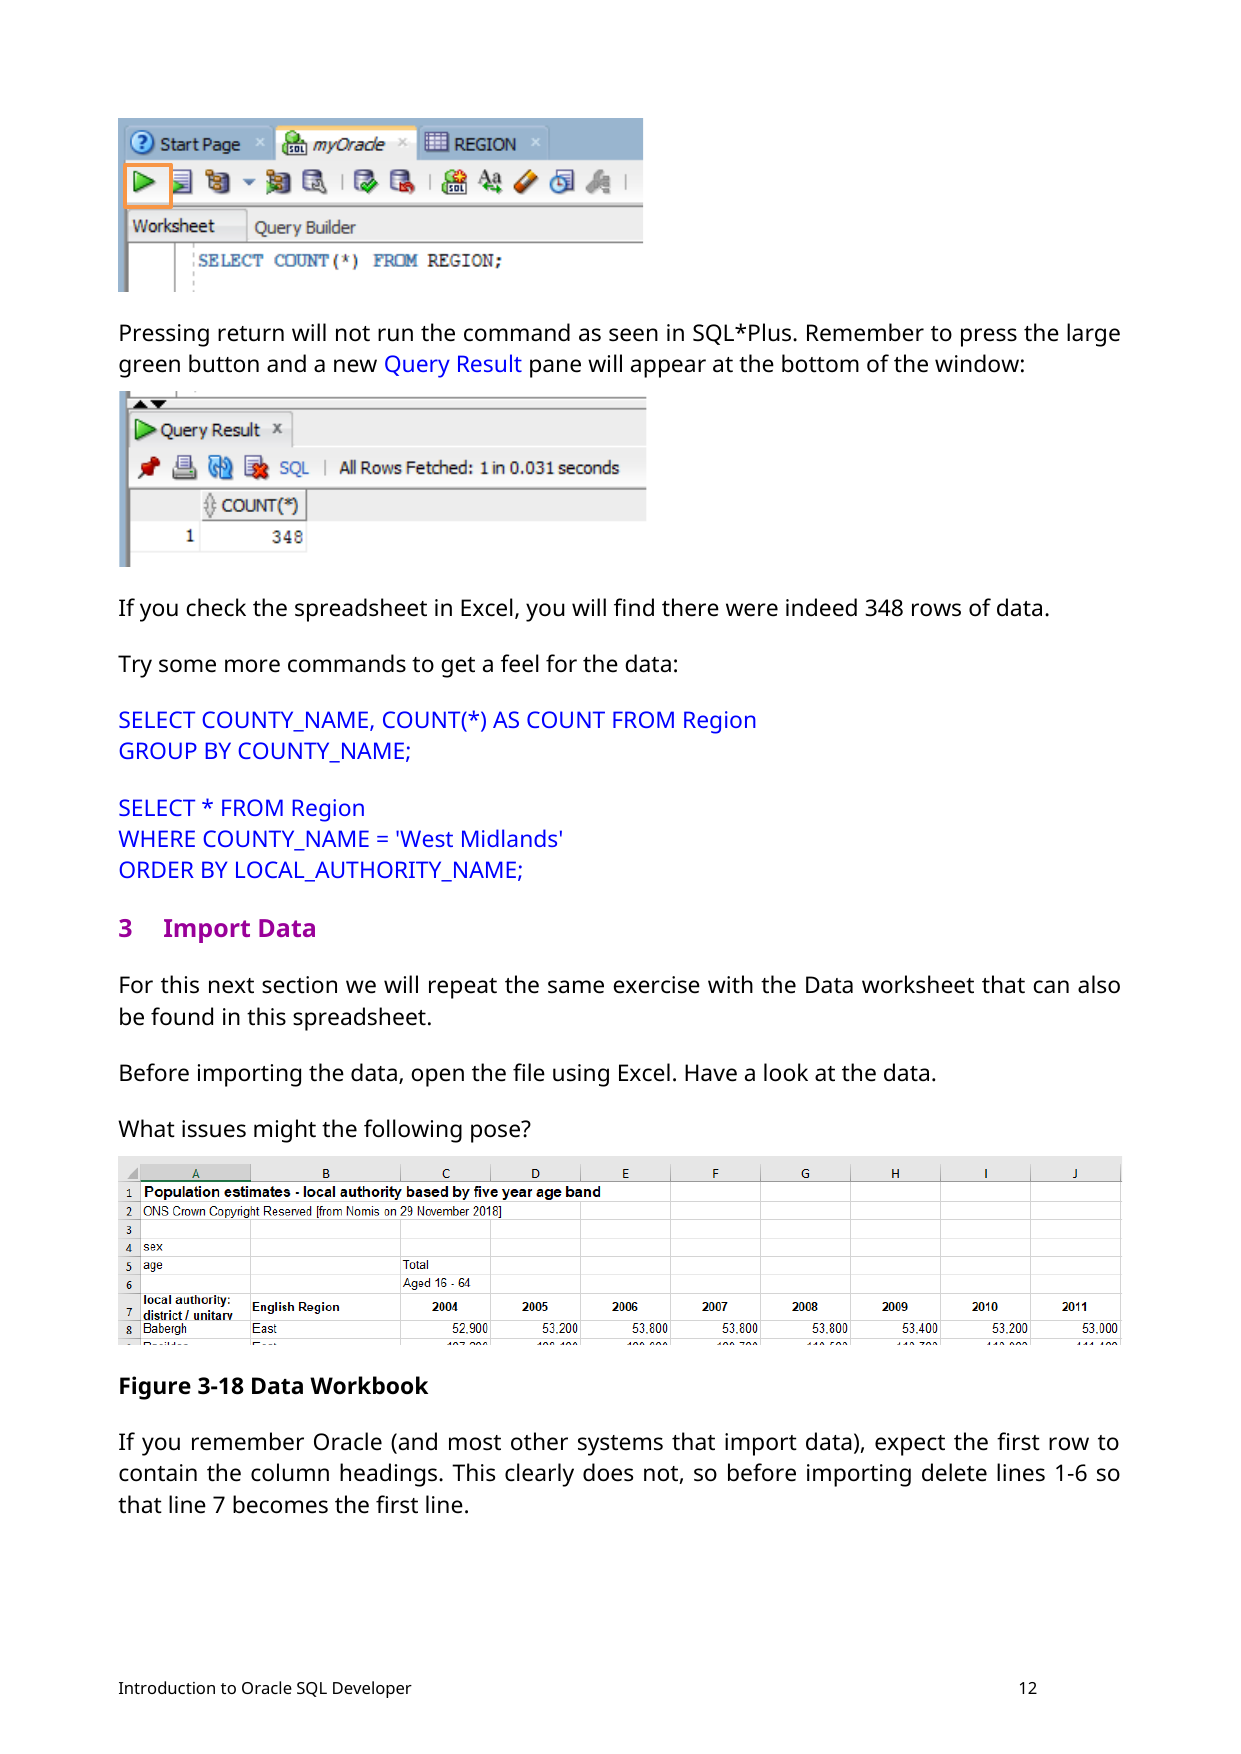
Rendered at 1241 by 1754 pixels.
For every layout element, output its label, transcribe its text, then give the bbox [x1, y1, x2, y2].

subtitle Import Data [118, 910, 1122, 944]
text Pressing return will not run the command as seen in SQL*Plus. Remember to press the large green button and a new Query Result pane will appear at the bottom of the window: [118, 317, 1122, 379]
picture [118, 391, 647, 567]
text WHERE COUNTY_NAME = 'West Midlands' [118, 823, 1122, 854]
text Before importing the data, open the file using Excel. Have a look at the data. [118, 1057, 1122, 1088]
text If you check the spreadsheet in Excel, you will find there were indeed 348 rows of data. [118, 592, 1122, 623]
text SELECT * FROM Region [118, 792, 1122, 823]
text Try some more commands to get a feel for the data: [118, 648, 1122, 679]
text If you remember Oracle (and most other systems that import data), expect the first row to contain the column headings. This clearly does not, so before importing delete lines 1-6 so that line 7 becomes the first line. [118, 1426, 1122, 1520]
picture [118, 118, 644, 292]
picture [118, 1156, 1123, 1345]
text What issues might the following pose? [118, 1113, 1122, 1144]
text ORDER BY LOCAL_AUTHORITY_NAME; [118, 854, 1122, 885]
text GROUP BY COUNTY_NAME; [118, 735, 1122, 767]
text For this next section we will repeat the same exercise with the Data worksheet that can also be found in this spreadsheet. [118, 969, 1122, 1032]
text SELECT COUNTY_NAME, COUNT(*) AS COUNT FROM Region [118, 704, 1122, 735]
